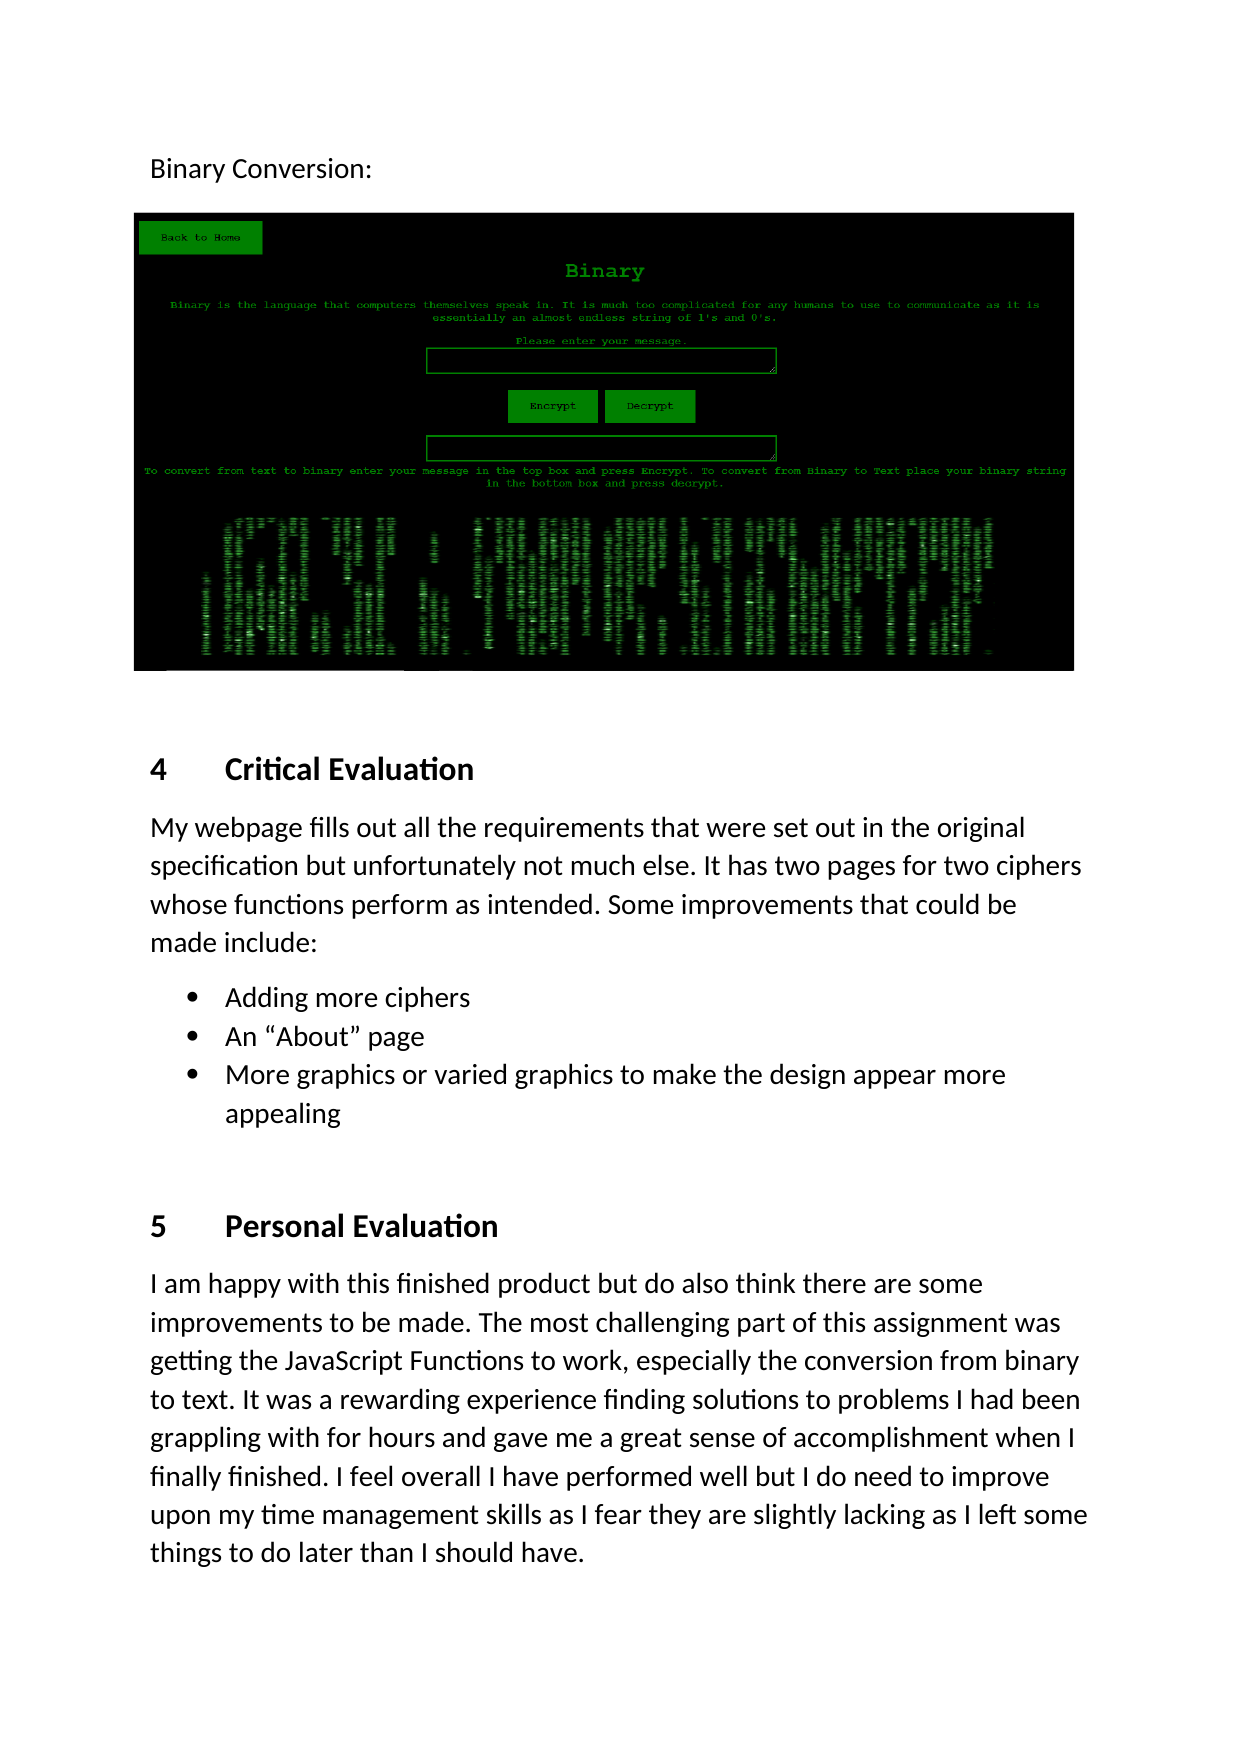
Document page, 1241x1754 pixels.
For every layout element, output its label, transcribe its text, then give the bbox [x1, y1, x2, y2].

list An “About” page [187, 1018, 1090, 1053]
text I am happy with this finished product but do also think there are some improvements to be made. The most challenging part of this assignment was getting the JavaScript Functions to work, especially the conversion from binary to text. It was a rewarding experience finding solutions to problems I had been grappling with for hours and gave me a great sense of accomplishment when I finally finished. I feel overall I have performed well but I do need to improve upon my time management skills as I fear they are slightly lacking as I left some things to do later than I should have. [150, 1266, 1090, 1570]
list Adding more ciphers [187, 979, 1090, 1015]
text Binary Conversion: [150, 150, 1090, 186]
text My webpage fills out all the requirements that were set out in the original specification but unfortunately not much else. It has two pages for two ciphers whose functions perform as intended. Some improvements that could be made include: [150, 809, 1090, 960]
text 4 Critical Evaluation [150, 748, 1090, 789]
text 5 Personal Evaluation [150, 1205, 1090, 1246]
list More graphics or varied graphics to make the design appear more appealing [187, 1056, 1090, 1130]
